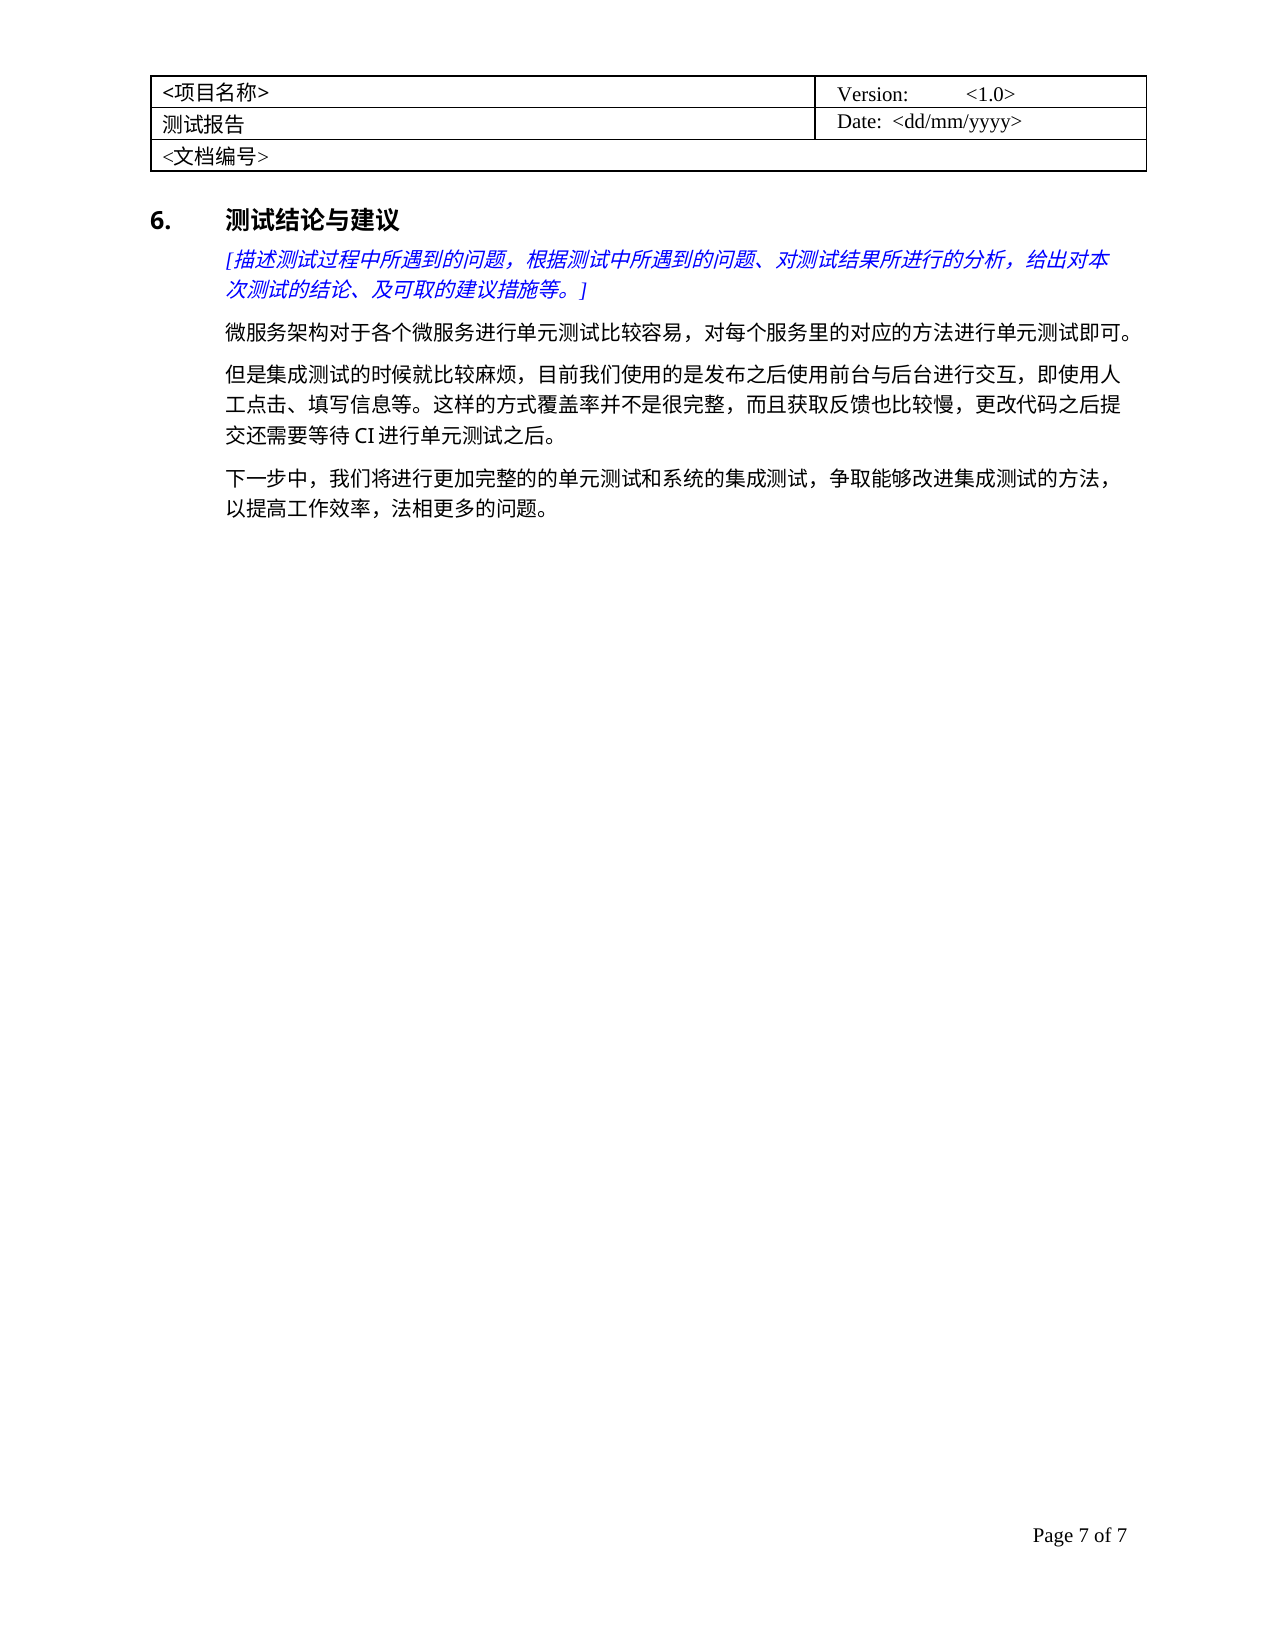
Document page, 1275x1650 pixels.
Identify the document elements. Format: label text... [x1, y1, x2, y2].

text [描述测试过程中所遇到的问题，根据测试中所遇到的问题、对测试结果所进行的分析，给出对本次测试的结论、及可取的建议措施等。] [225, 243, 1125, 303]
text 微服务架构对于各个微服务进行单元测试比较容易，对每个服务里的对应的方法进行单元测试即可。 [225, 316, 1125, 346]
text 但是集成测试的时候就比较麻烦，目前我们使用的是发布之后使用前台与后台进行交互，即使用人工点击、填写信息等。这样的方式覆盖率并不是很完整，而且获取反馈也比较慢，更改代码之后提交还需要等待CI进行单元测试之后。 [225, 358, 1125, 449]
text 下一步中，我们将进行更加完整的的单元测试和系统的集成测试，争取能够改进集成测试的方法，以提高工作效率，法相更多的问题。 [225, 462, 1125, 522]
subtitle 测试结论与建议 [150, 200, 1125, 237]
